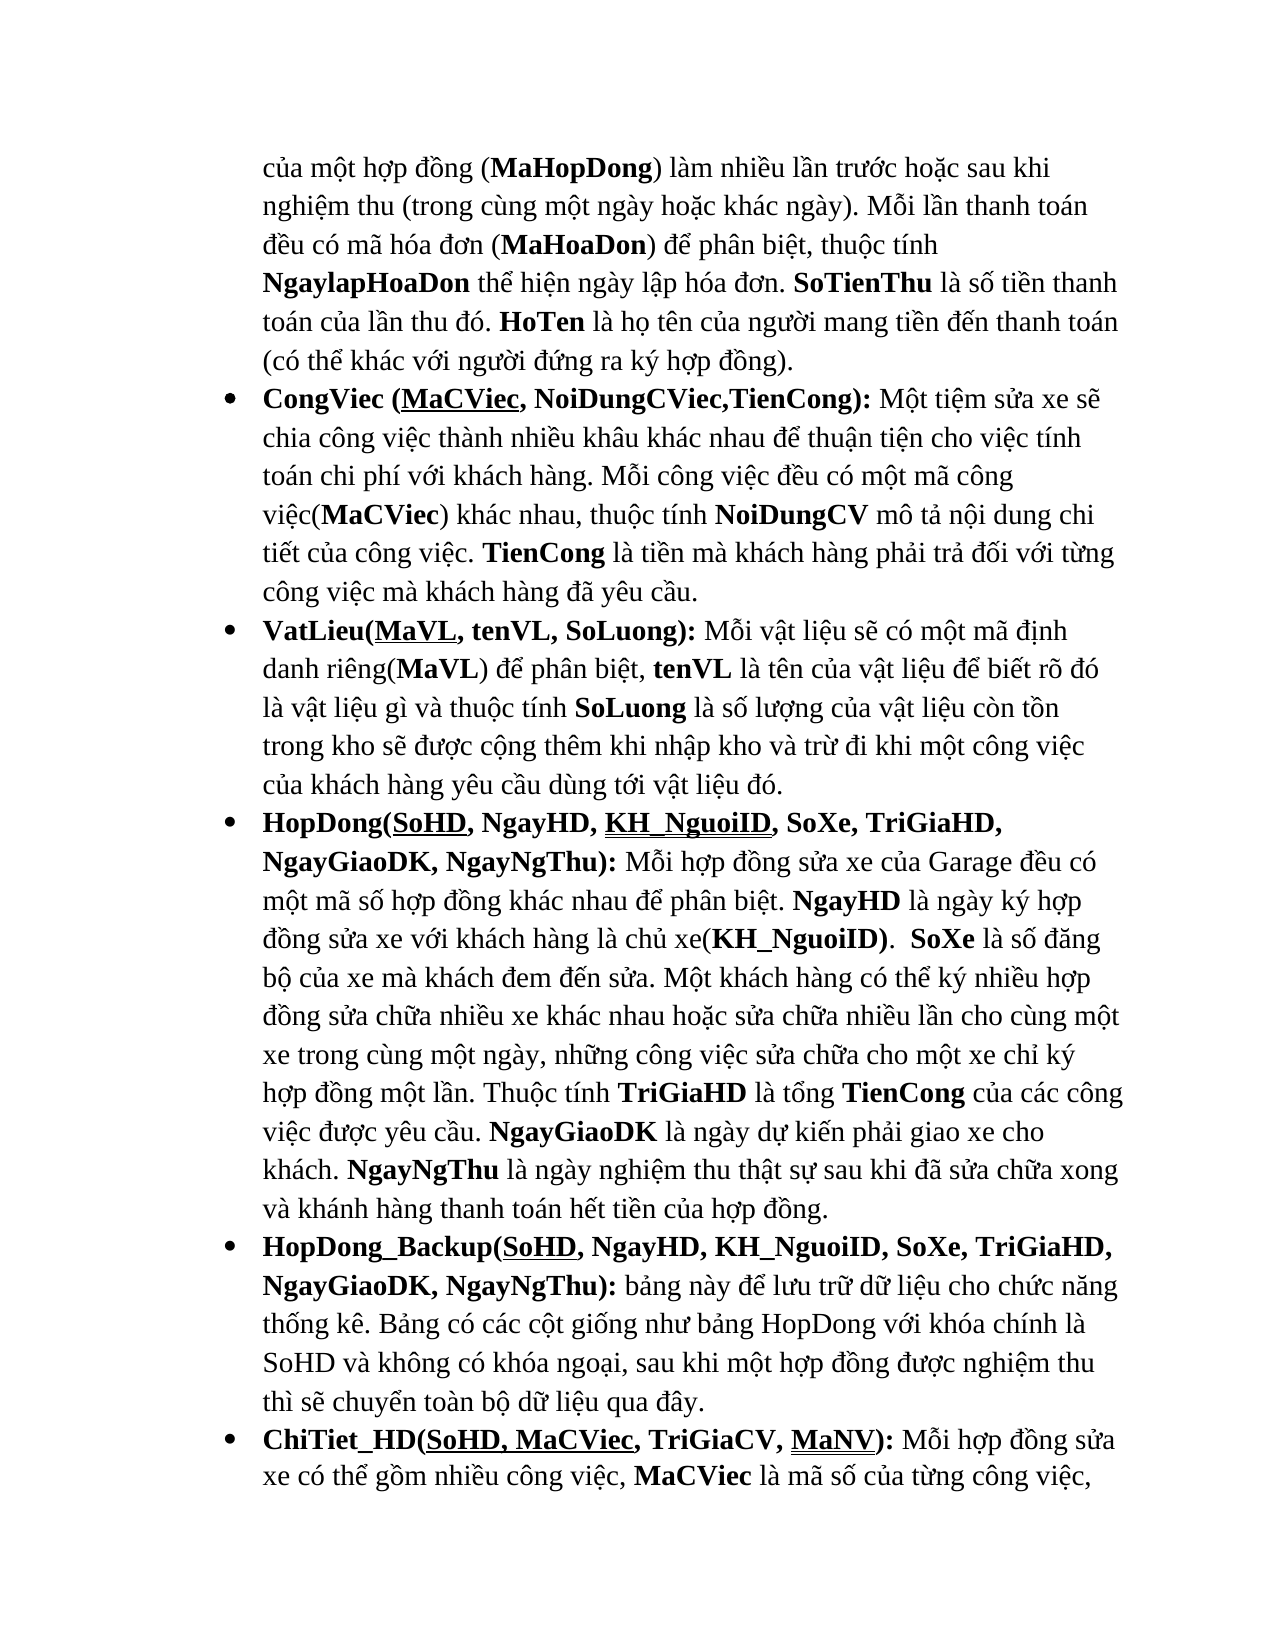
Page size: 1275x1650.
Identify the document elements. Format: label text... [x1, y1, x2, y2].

list VatLieu(MaVL, tenVL, SoLuong): Mỗi vật liệu sẽ có một mã định danh riêng(MaVL) để phân biệt, tenVL là tên của vật liệu để biết rõ đó là vật liệu gì và thuộc tính SoLuong là số lượng của vật liệu còn tồn trong kho sẽ được cộng thêm khi nhập kho và trừ đi khi một công việc của khách hàng yêu cầu dùng tới vật liệu đó. [225, 613, 1125, 800]
list HopDong_Backup(SoHD, NgayHD, KH_NguoiID, SoXe, TriGiaHD, NgayGiaoDK, NgayNgThu): bảng này để lưu trữ dữ liệu cho chức năng thống kê. Bảng có các cột giống như bảng HopDong với khóa chính là SoHD và không có khóa ngoại, sau khi một hợp đồng được nghiệm thu thì sẽ chuyển toàn bộ dữ liệu qua đây. [225, 1229, 1125, 1417]
list HopDong(SoHD, NgayHD, KH_NguoiID, SoXe, TriGiaHD, NgayGiaoDK, NgayNgThu): Mỗi hợp đồng sửa xe của Garage đều có một mã số hợp đồng khác nhau để phân biệt. NgayHD là ngày ký hợp đồng sửa xe với khách hàng là chủ xe(KH_NguoiID). SoXe là số đăng bộ của xe mà khách đem đến sửa. Một khách hàng có thể ký nhiều hợp đồng sửa chữa nhiều xe khác nhau hoặc sửa chữa nhiều lần cho cùng một xe trong cùng một ngày, những công việc sửa chữa cho một xe chỉ ký hợp đồng một lần. Thuộc tính TriGiaHD là tổng TienCong của các công việc được yêu cầu. NgayGiaoDK là ngày dự kiến phải giao xe cho khách. NgayNgThu là ngày nghiệm thu thật sự sau khi đã sửa chữa xong và khánh hàng thanh toán hết tiền của hợp đồng. [225, 805, 1125, 1224]
list CongViec (MaCViec, NoiDungCViec,TienCong): Một tiệm sửa xe sẽ chia công việc thành nhiều khâu khác nhau để thuận tiện cho việc tính toán chi phí với khách hàng. Mỗi công việc đều có một mã công việc(MaCViec) khác nhau, thuộc tính NoiDungCV mô tả nội dung chi tiết của công việc. TienCong là tiền mà khách hàng phải trả đối với từng công việc mà khách hàng đã yêu cầu. [225, 381, 1125, 608]
